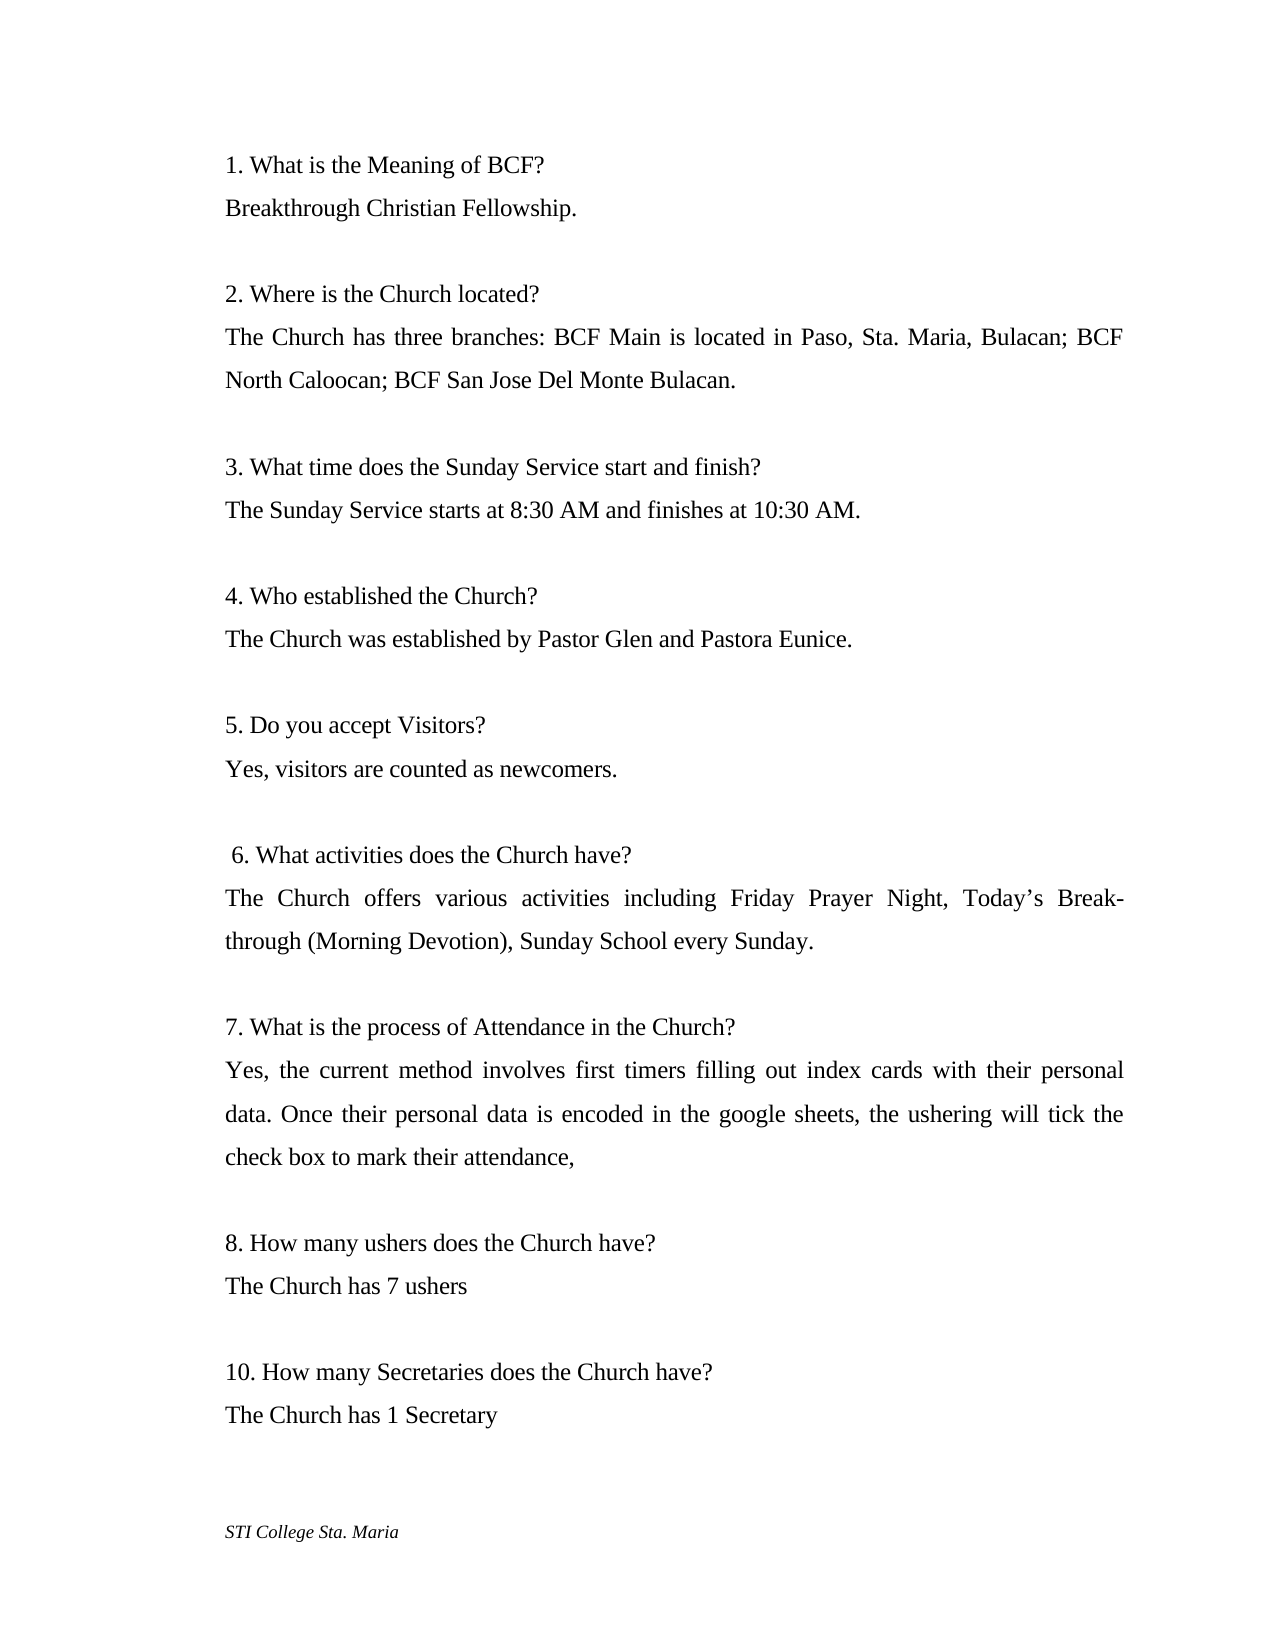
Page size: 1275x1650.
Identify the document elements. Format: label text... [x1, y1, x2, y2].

text 3. What time does the Sunday Service start and finish? [225, 452, 1125, 481]
text 6. What activities does the Church have? [225, 840, 1125, 869]
text The Church has 1 Secretary [225, 1401, 1125, 1429]
text The Church has three branches: BCF Main is located in Paso, Sta. Maria, Bulacan; BCF North Caloocan; BCF San Jose Del Monte Bulacan. [225, 322, 1125, 394]
text The Church was established by Pastor Glen and Pastora Eunice. [225, 624, 1125, 653]
text 10. How many Secretaries does the Church have? [225, 1357, 1125, 1386]
text The Church has 7 ushers [225, 1271, 1125, 1300]
text Breakthrough Christian Fellowship. [225, 193, 1125, 222]
text 4. Who established the Church? [225, 581, 1125, 610]
text 7. What is the process of Attendance in the Church? [225, 1012, 1125, 1041]
text Yes, visitors are counted as newcomers. [225, 754, 1125, 782]
text 1. What is the Meaning of BCF? [225, 150, 1125, 179]
text The Church offers various activities including Friday Prayer Night, Today’s Break- through (Morning Devotion), Sunday School every Sunday. [225, 883, 1125, 955]
text 8. How many ushers does the Church have? [225, 1228, 1125, 1257]
text 2. Where is the Church located? [225, 279, 1125, 308]
text Yes, the current method involves first timers filling out index cards with their personal data. Once their personal data is encoded in the google sheets, the ushering will tick the check box to mark their attendance, [225, 1056, 1125, 1171]
text 5. Do you accept Visitors? [225, 711, 1125, 739]
text The Sunday Service starts at 8:30 AM and finishes at 10:30 AM. [225, 495, 1125, 524]
